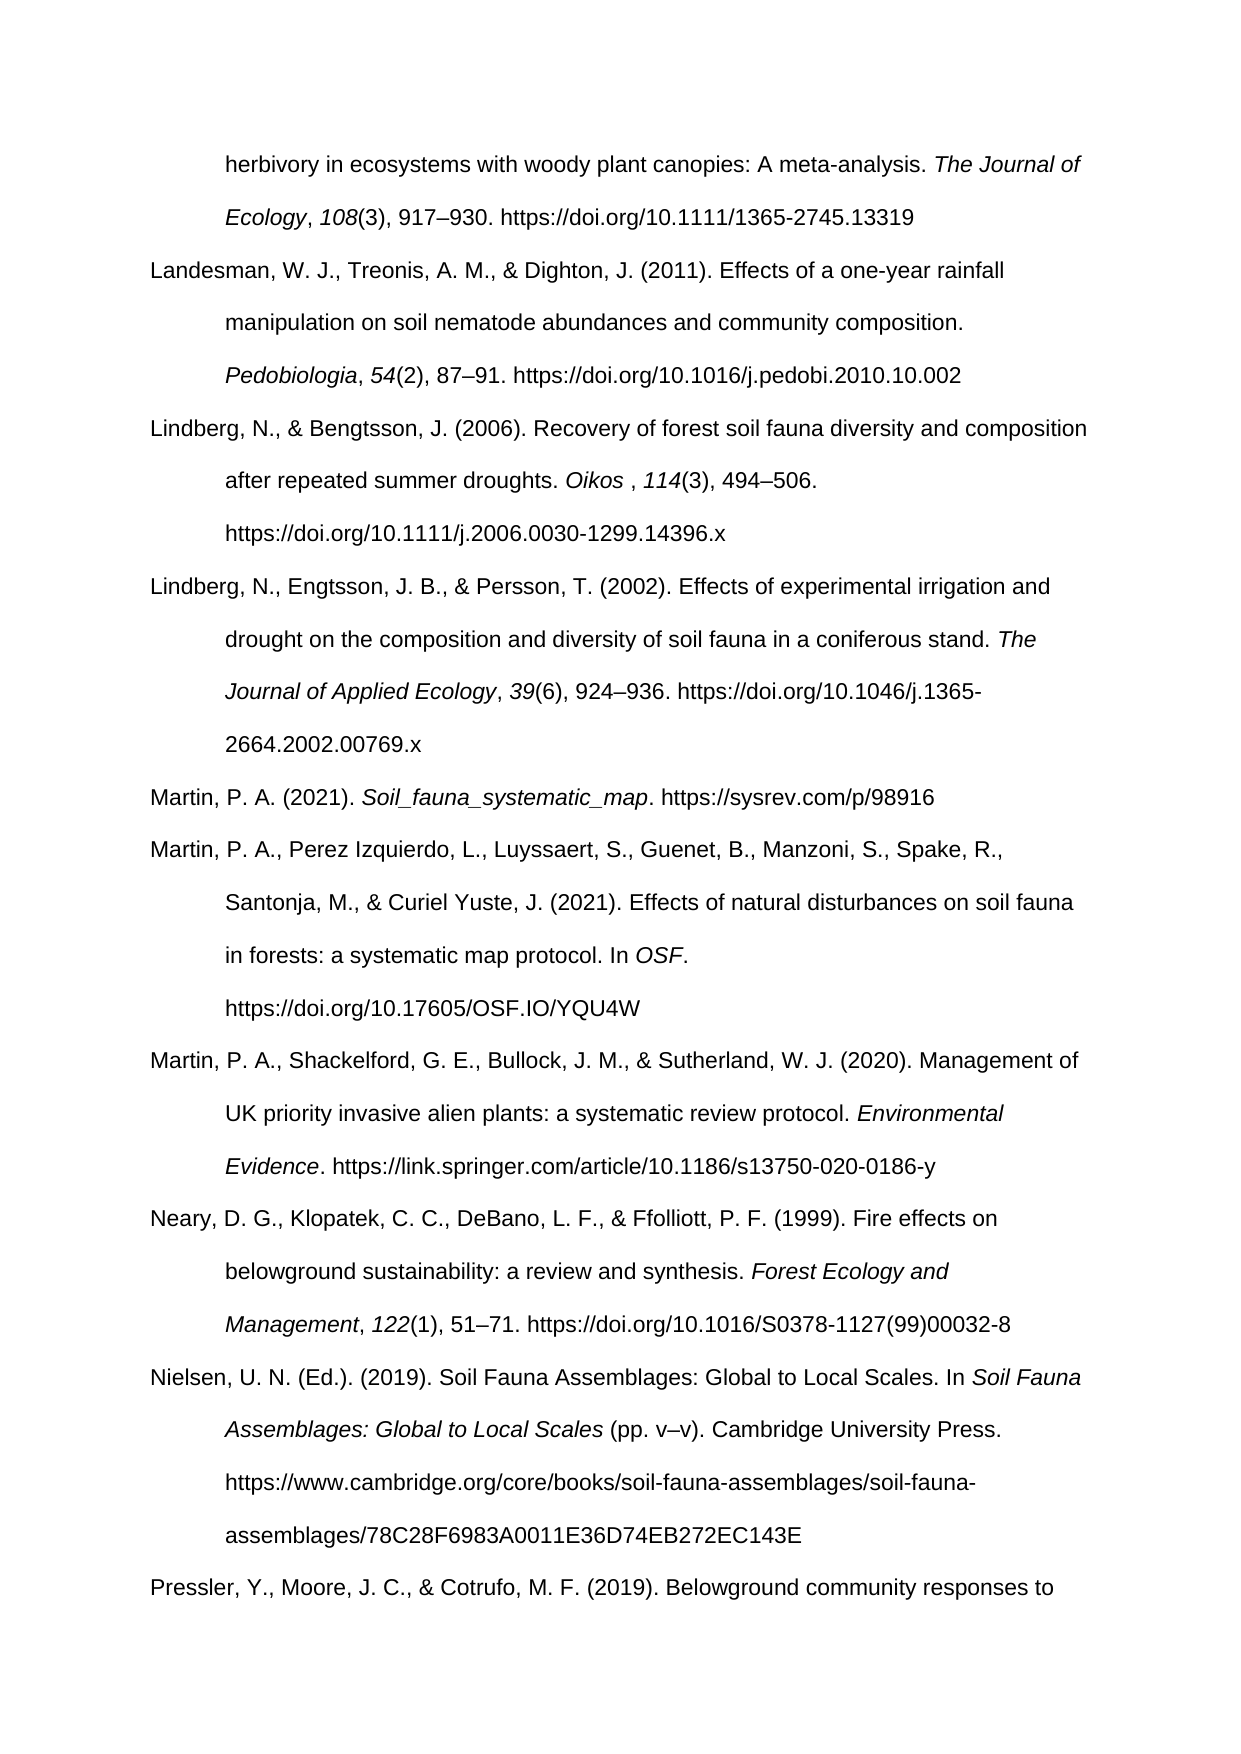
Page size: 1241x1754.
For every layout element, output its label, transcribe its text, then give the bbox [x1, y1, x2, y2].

text Martin, P. A., Perez Izquierdo, L., Luyssaert, S., Guenet, B., Manzoni, S., Spake, R., Santonja, M., & Curiel Yuste, J. (2021). Effects of natural disturbances on soil fauna in forests: a systematic map protocol. In OSF. https://doi.org/10.17605/OSF.IO/YQU4W [150, 836, 1090, 1021]
text Lindberg, N., & Bengtsson, J. (2006). Recovery of forest soil fauna diversity and composition after repeated summer droughts. Oikos , 114(3), 494–506. https://doi.org/10.1111/j.2006.0030-1299.14396.x [150, 415, 1090, 547]
text Landesman, W. J., Treonis, A. M., & Dighton, J. (2011). Effects of a one-year rainfall manipulation on soil nematode abundances and community composition. Pedobiologia, 54(2), 87–91. https://doi.org/10.1016/j.pedobi.2010.10.002 [150, 257, 1090, 388]
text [150, 150, 1090, 230]
text Lindberg, N., Engtsson, J. B., & Persson, T. (2002). Effects of experimental irrigation and drought on the composition and diversity of soil fauna in a coniferous stand. The Journal of Applied Ecology, 39(6), 924–936. https://doi.org/10.1046/j.1365-2664.2002.00769.x [150, 573, 1090, 757]
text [150, 1574, 1090, 1601]
text Nielsen, U. N. (Ed.). (2019). Soil Fauna Assemblages: Global to Local Scales. In Soil Fauna Assemblages: Global to Local Scales (pp. v–v). Cambridge University Press. https://www.cambridge.org/core/books/soil-fauna-assemblages/soil-fauna-assemblages/78C28F6983A0011E36D74EB272EC143E [150, 1363, 1090, 1548]
text Martin, P. A. (2021). Soil_fauna_systematic_map. https://sysrev.com/p/98916 [150, 784, 1090, 810]
text Neary, D. G., Klopatek, C. C., DeBano, L. F., & Ffolliott, P. F. (1999). Fire effects on belowground sustainability: a review and synthesis. Forest Ecology and Management, 122(1), 51–71. https://doi.org/10.1016/S0378-1127(99)00032-8 [150, 1205, 1090, 1337]
text Martin, P. A., Shackelford, G. E., Bullock, J. M., & Sutherland, W. J. (2020). Management of UK priority invasive alien plants: a systematic review protocol. Environmental Evidence. https://link.springer.com/article/10.1186/s13750-020-0186-y [150, 1047, 1090, 1179]
